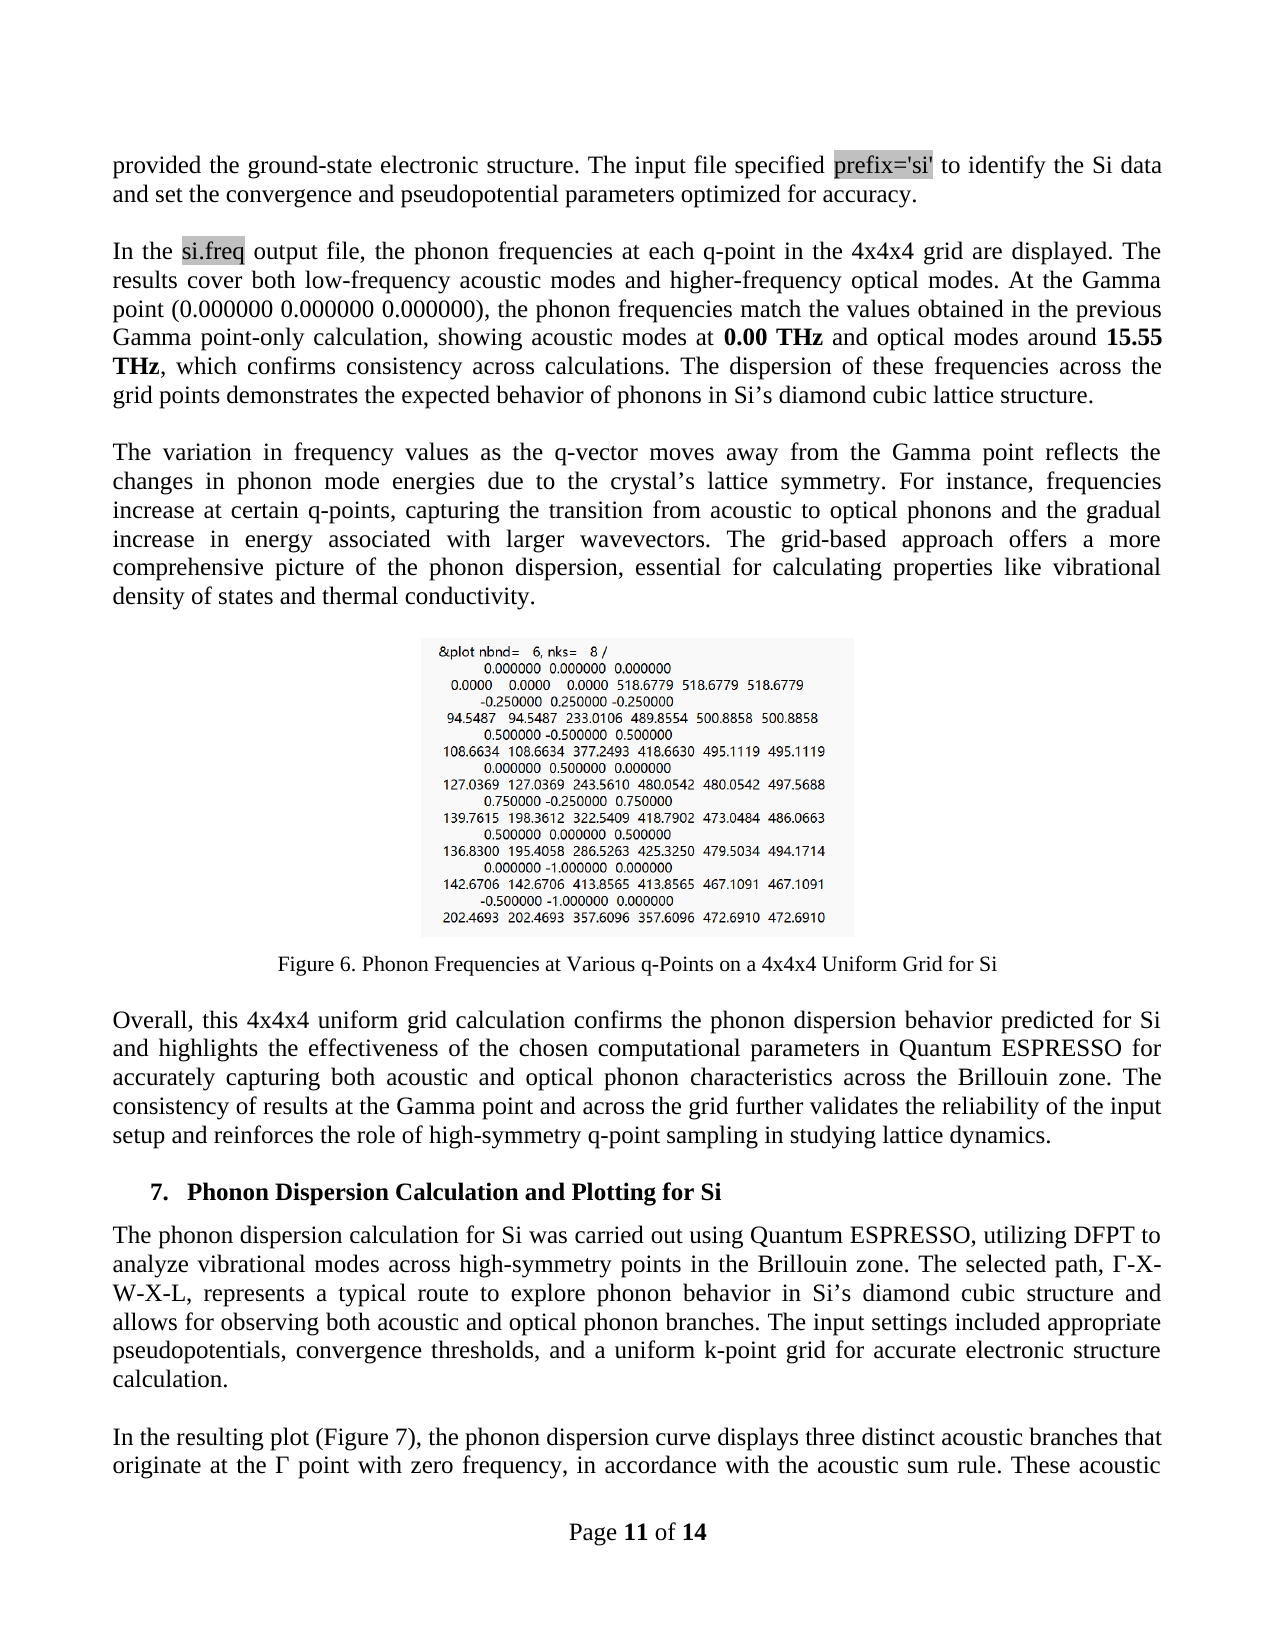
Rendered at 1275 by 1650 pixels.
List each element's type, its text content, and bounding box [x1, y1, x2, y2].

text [112, 1422, 1162, 1479]
list Phonon Dispersion Calculation and Plotting for Si [150, 1177, 1162, 1206]
text Figure 6. Phonon Frequencies at Various q-Points on a 4x4x4 Uniform Grid for Si [112, 951, 1162, 976]
text Overall, this 4x4x4 uniform grid calculation confirms the phonon dispersion behavior predicted for Si and highlights the effectiveness of the chosen computational parameters in Quantum ESPRESSO for accurately capturing both acoustic and optical phonon characteristics across the Brillouin zone. The consistency of results at the Gamma point and across the grid further validates the reliability of the input setup and reinforces the role of high-symmetry q-point sampling in studying lattice dynamics. [112, 1005, 1162, 1148]
text The phonon dispersion calculation for Si was carried out using Quantum ESPRESSO, utilizing DFPT to analyze vibrational modes across high-symmetry points in the Brillouin zone. The selected path, Γ-X-W-X-L, represents a typical route to explore phonon behavior in Si’s diamond cubic structure and allows for observing both acoustic and optical phonon branches. The input settings included appropriate pseudopotentials, convergence thresholds, and a uniform k-point grid for accurate electronic structure calculation. [112, 1220, 1162, 1393]
picture [421, 638, 854, 937]
text The variation in frequency values as the q-vector moves away from the Gamma point reflects the changes in phonon mode energies due to the crystal’s lattice symmetry. For instance, frequencies increase at certain q-points, capturing the transition from acoustic to optical phonons and the gradual increase in energy associated with larger wavevectors. The grid-based approach offers a more comprehensive picture of the phonon dispersion, essential for calculating properties like vibrational density of states and thermal conductivity. [112, 437, 1162, 610]
text In the si.freq output file, the phonon frequencies at each q-point in the 4x4x4 grid are displayed. The results cover both low-frequency acoustic modes and higher-frequency optical modes. At the Gamma point (0.000000 0.000000 0.000000), the phonon frequencies match the values obtained in the previous Gamma point-only calculation, showing acoustic modes at 0.00 THz and optical modes around 15.55 THz, which confirms consistency across calculations. The dispersion of these frequencies across the grid points demonstrates the expected behavior of phonons in Si’s diamond cubic lattice structure. [112, 236, 1162, 409]
